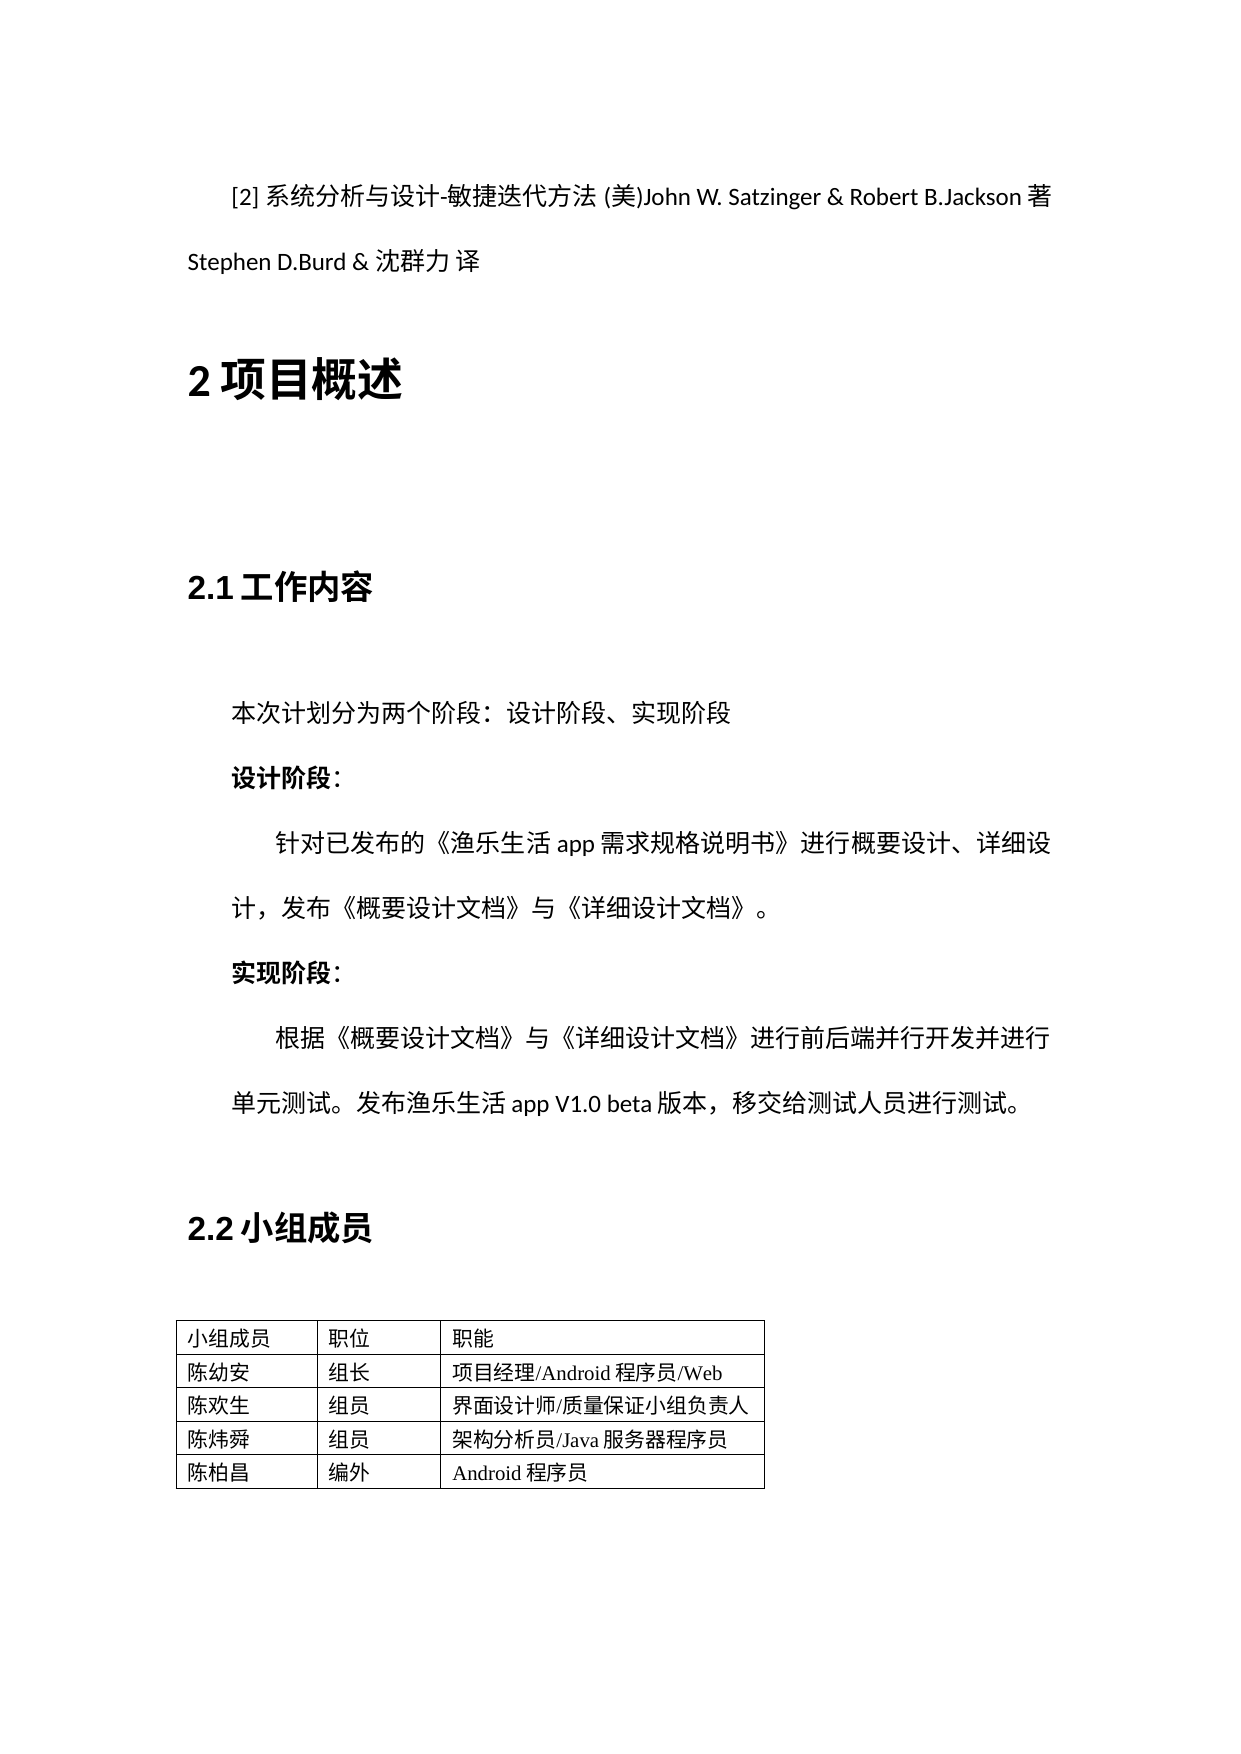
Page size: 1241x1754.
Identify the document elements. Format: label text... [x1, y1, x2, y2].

table_cell 陈柏昌 [177, 1455, 317, 1488]
text 本次计划分为两个阶段：设计阶段、实现阶段 [187, 679, 1053, 744]
table_cell 组员 [318, 1388, 440, 1421]
table_cell 编外 [318, 1455, 440, 1488]
text 根据《概要设计文档》与《详细设计文档》进行前后端并行开发并进行单元测试。发布渔乐生活app V1.0 beta版本，移交给测试人员进行测试。 [231, 1004, 1053, 1134]
table_cell 界面设计师/质量保证小组负责人 [441, 1388, 764, 1421]
table_cell 陈炜舜 [177, 1422, 317, 1454]
table_header 职位 [318, 1321, 440, 1354]
table_header 职能 [441, 1321, 764, 1354]
subtitle 2项目概述 [187, 327, 1053, 425]
subtitle 2.1工作内容 [187, 552, 1053, 617]
table_cell 组长 [318, 1355, 440, 1387]
table_cell 项目经理/Android程序员/Web [441, 1355, 764, 1387]
table_cell 陈幼安 [177, 1355, 317, 1387]
list 系统分析与设计-敏捷迭代方法 (美)John W. Satzinger & Robert B.Jackson 著 Stephen D.Burd & 沈群力 译 [187, 162, 1053, 292]
text 设计阶段： [187, 744, 1053, 809]
table_cell 架构分析员/Java服务器程序员 [441, 1422, 764, 1454]
text 针对已发布的《渔乐生活app需求规格说明书》进行概要设计、详细设计，发布《概要设计文档》与《详细设计文档》。 [231, 809, 1053, 939]
table_cell 陈欢生 [177, 1388, 317, 1421]
table_cell 组员 [318, 1422, 440, 1454]
text 实现阶段： [187, 939, 1053, 1004]
table_cell Android程序员 [441, 1455, 764, 1488]
subtitle 2.2小组成员 [187, 1193, 1053, 1258]
table_header 小组成员 [177, 1321, 317, 1354]
